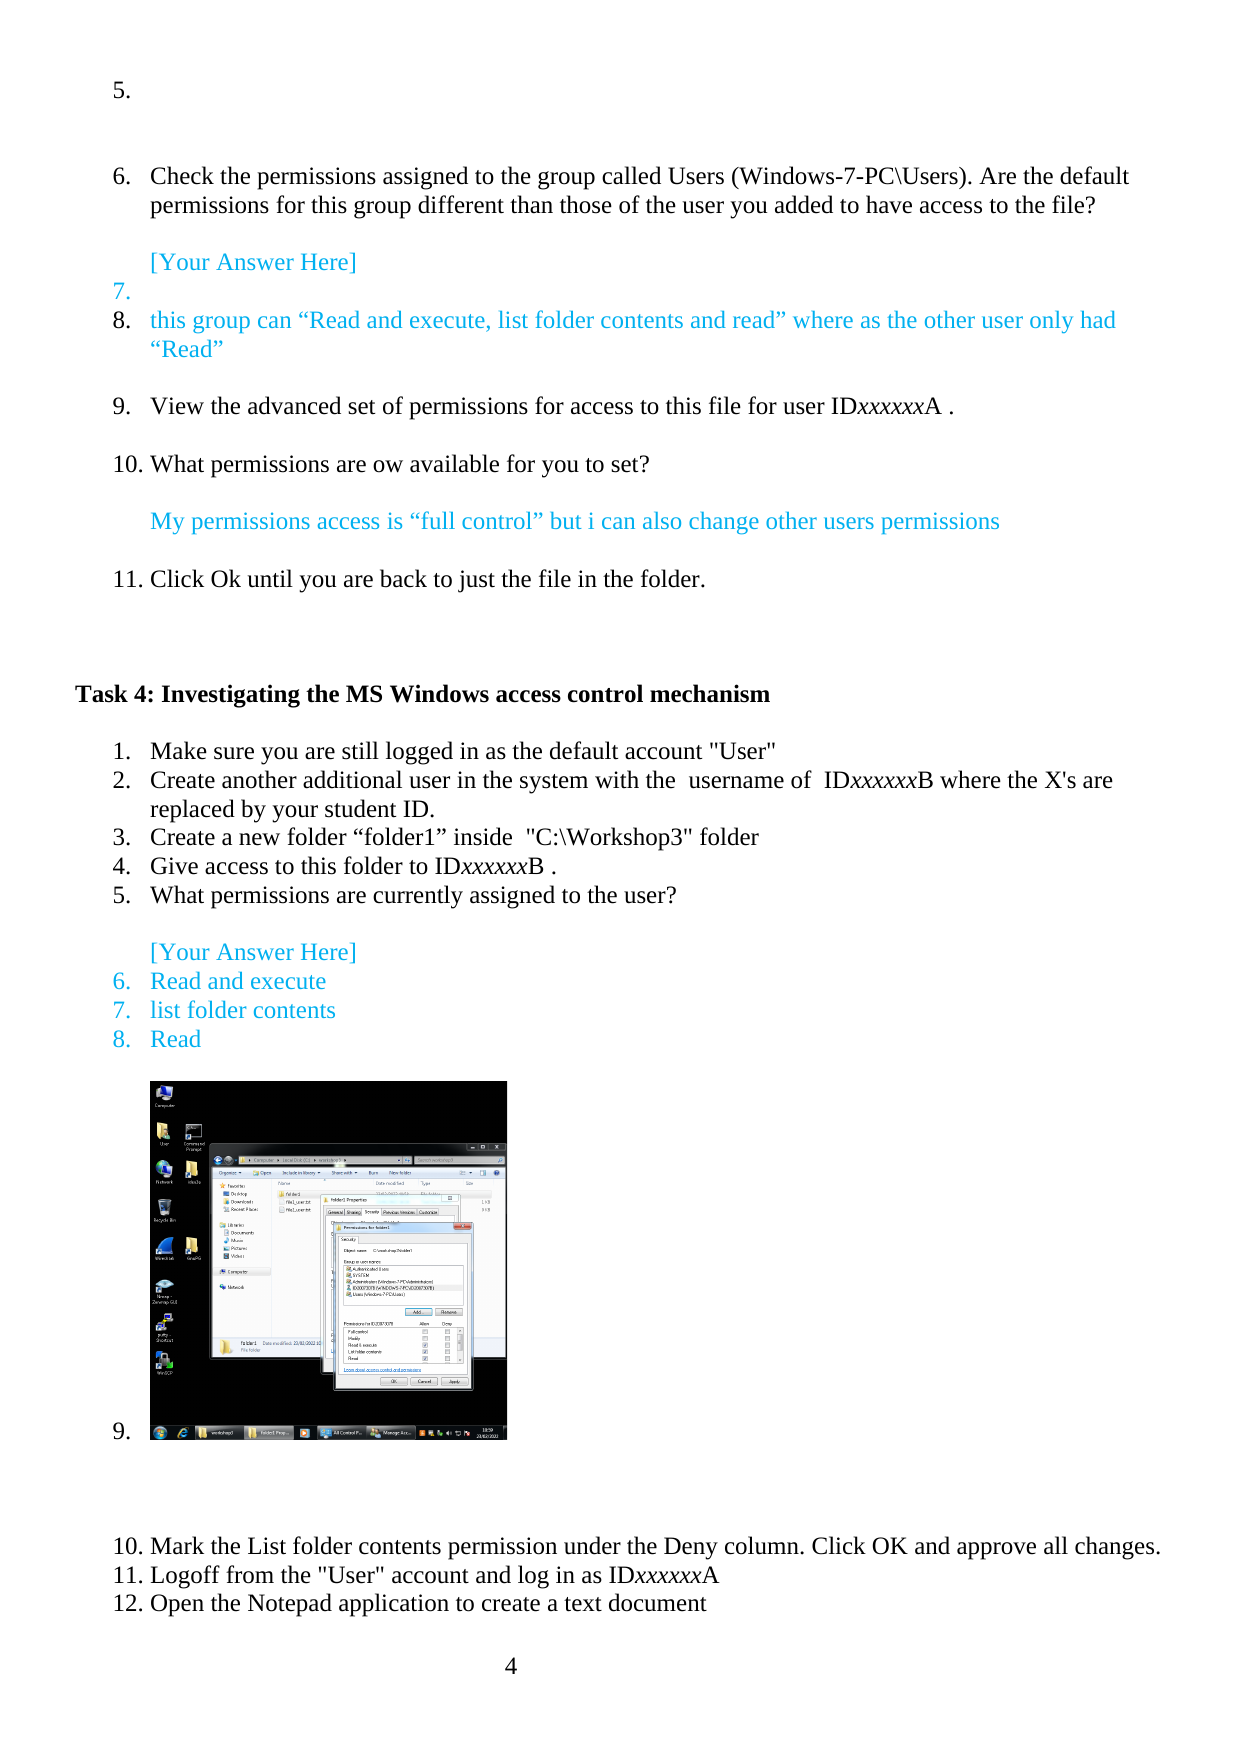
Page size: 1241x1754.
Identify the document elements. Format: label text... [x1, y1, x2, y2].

list What permissions are ow available for you to set? My permissions access is “full control” but i can also change other users permissions [112, 449, 1165, 564]
list Create another additional user in the system with the username of IDxxxxxxB where the X's are replaced by your student ID. [112, 765, 1165, 822]
list What permissions are currently assigned to the user? [Your Answer Here] [112, 880, 1165, 966]
list View the advanced set of permissions for access to this file for user IDxxxxxxA . [112, 391, 1165, 420]
list Give access to this folder to IDxxxxxxB . [112, 851, 1165, 880]
list this group can “Read and execute, list folder contents and read” where as the other user only had “Read” [112, 305, 1165, 391]
list Read and execute [112, 966, 1165, 995]
list Mark the List folder contents permission under the Deny column. Click OK and approve all changes. [112, 1531, 1165, 1560]
list Read [112, 1024, 1165, 1052]
list Open the Notepad application to create a text document [112, 1588, 1165, 1617]
list Click Ok until you are back to just the file in the folder. [112, 564, 1165, 621]
list Check the permissions assigned to the group called Users (Windows-7-PC\Users). Are the default permissions for this group different than those of the user you added to have access to the file? [Your Answer Here] [112, 161, 1165, 276]
list list folder contents [112, 995, 1165, 1024]
text Task 4: Investigating the MS Windows access control mechanism [75, 679, 1165, 707]
picture [150, 1081, 508, 1440]
list Make sure you are still logged in as the default account "User" [112, 736, 1165, 765]
list Logoff from the "User" account and log in as IDxxxxxxA [112, 1560, 1165, 1588]
list Create a new folder “folder1” inside "C:\Workshop3" folder [112, 822, 1165, 851]
